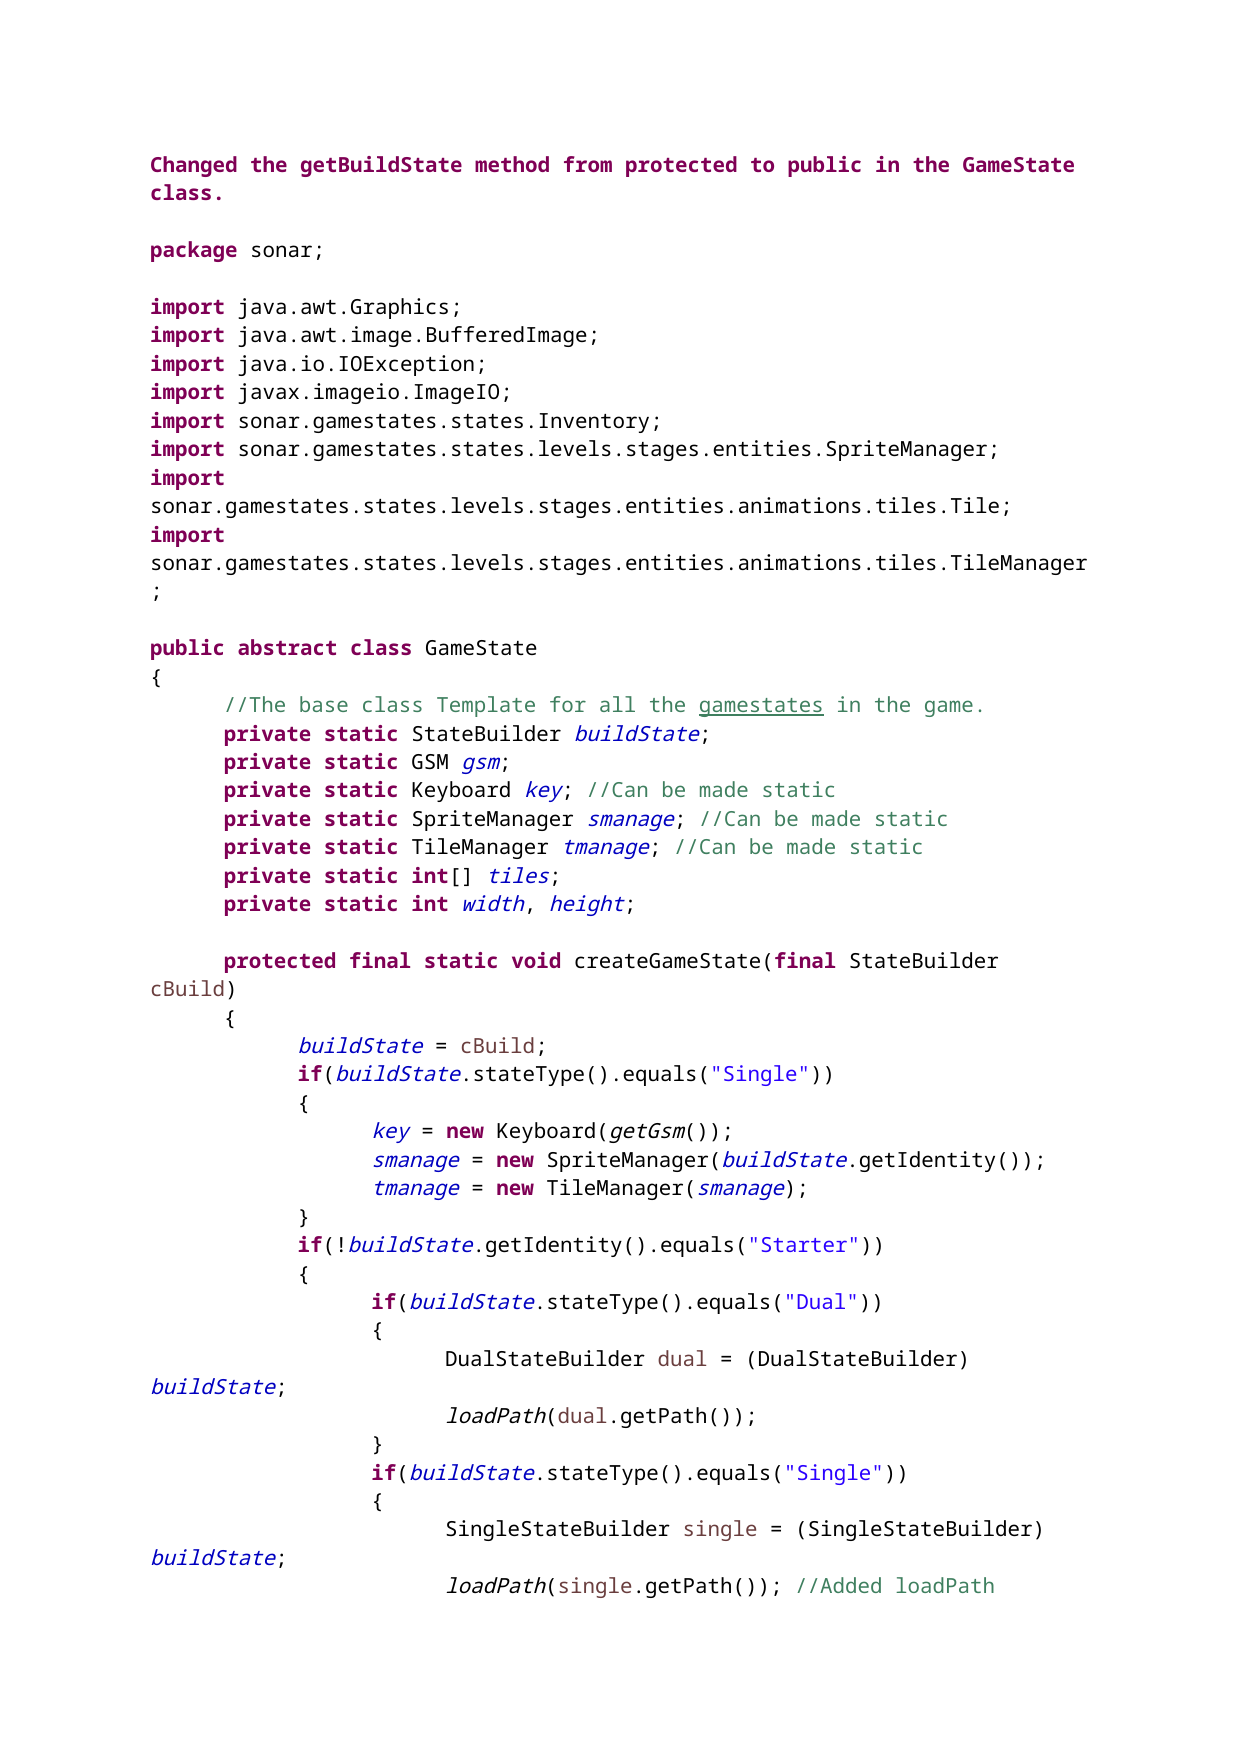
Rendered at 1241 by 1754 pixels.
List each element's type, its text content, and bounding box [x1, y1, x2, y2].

text if(buildState.stateType().equals("Single")) [150, 1059, 1090, 1088]
text { [150, 1316, 1090, 1344]
text package sonar; [150, 235, 1090, 264]
text if(buildState.stateType().equals("Dual")) [150, 1287, 1090, 1316]
text private static SpriteManager smanage; //Can be made static [150, 804, 1090, 832]
text import sonar.gamestates.states.levels.stages.entities.animations.tiles.TileManager; [150, 520, 1090, 605]
text key = new Keyboard(getGsm()); [150, 1116, 1090, 1145]
text smanage = new SpriteManager(buildState.getIdentity()); [150, 1145, 1090, 1173]
text { [150, 1003, 1090, 1031]
text import sonar.gamestates.states.levels.stages.entities.SpriteManager; [150, 434, 1090, 463]
text loadPath(single.getPath()); //Added loadPath [150, 1571, 1090, 1600]
text { [150, 662, 1090, 690]
text SingleStateBuilder single = (SingleStateBuilder) buildState; [150, 1514, 1090, 1571]
text import sonar.gamestates.states.levels.stages.entities.animations.tiles.Tile; [150, 463, 1090, 520]
text Changed the getBuildState method from protected to public in the GameState class. [150, 150, 1090, 207]
text loadPath(dual.getPath()); [150, 1401, 1090, 1429]
text private static GSM gsm; [150, 747, 1090, 776]
text public abstract class GameState [150, 633, 1090, 662]
text import sonar.gamestates.states.Inventory; [150, 406, 1090, 434]
text { [150, 1486, 1090, 1514]
text private static TileManager tmanage; //Can be made static [150, 832, 1090, 861]
text } [150, 1202, 1090, 1230]
text import java.awt.image.BufferedImage; [150, 321, 1090, 349]
text buildState = cBuild; [150, 1031, 1090, 1059]
text private static int[] tiles; [150, 861, 1090, 889]
text import javax.imageio.ImageIO; [150, 377, 1090, 406]
text import java.awt.Graphics; [150, 292, 1090, 321]
text if(buildState.stateType().equals("Single")) [150, 1458, 1090, 1486]
text protected final static void createGameState(final StateBuilder cBuild) [150, 946, 1090, 1003]
text tmanage = new TileManager(smanage); [150, 1173, 1090, 1202]
text //The base class Template for all the gamestates in the game. [150, 690, 1090, 719]
text private static int width, height; [150, 889, 1090, 918]
text DualStateBuilder dual = (DualStateBuilder) buildState; [150, 1344, 1090, 1401]
text private static Keyboard key; //Can be made static [150, 776, 1090, 804]
text { [150, 1088, 1090, 1116]
text if(!buildState.getIdentity().equals("Starter")) [150, 1230, 1090, 1259]
text { [150, 1259, 1090, 1287]
text private static StateBuilder buildState; [150, 719, 1090, 747]
text import java.io.IOException; [150, 349, 1090, 377]
text } [150, 1429, 1090, 1458]
